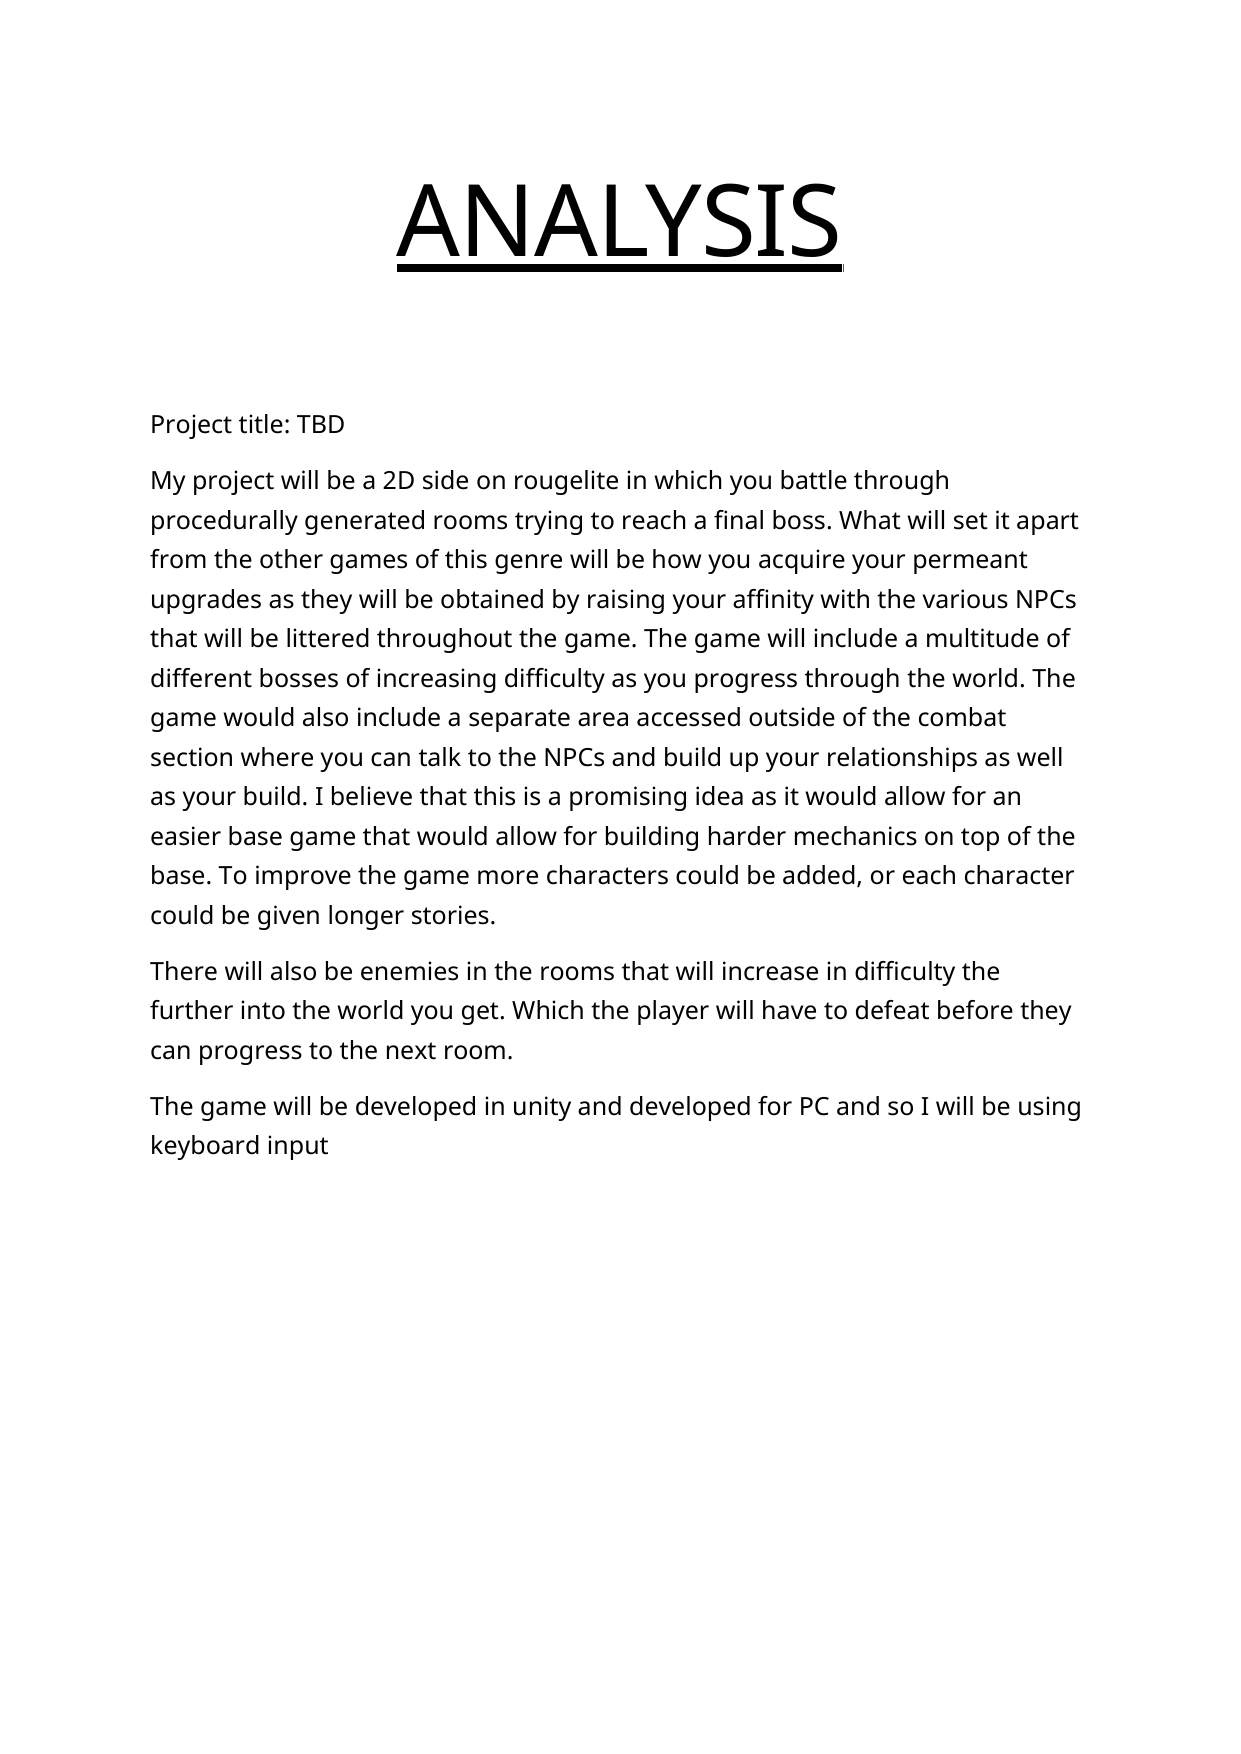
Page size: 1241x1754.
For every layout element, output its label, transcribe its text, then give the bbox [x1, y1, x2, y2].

text There will also be enemies in the rooms that will increase in difficulty the further into the world you get. Which the player will have to defeat before they can progress to the next room. [150, 953, 1090, 1066]
text The game will be developed in unity and developed for PC and so I will be using keyboard input [150, 1088, 1090, 1162]
text My project will be a 2D side on rougelite in which you battle through procedurally generated rooms trying to reach a final boss. What will set it apart from the other games of this genre will be how you acquire your permeant upgrades as they will be obtained by raising your affinity with the various NPCs that will be littered throughout the game. The game will include a multitude of different bosses of increasing difficulty as you progress through the world. The game would also include a separate area accessed outside of the combat section where you can talk to the NPCs and build up your relationships as well as your build. I believe that this is a promising idea as it would allow for an easier base game that would allow for building harder mechanics on top of the base. To improve the game more characters could be added, or each character could be given longer stories. [150, 463, 1090, 931]
title ANALYSIS [150, 150, 1090, 286]
text Project title: TBD [150, 407, 1090, 441]
